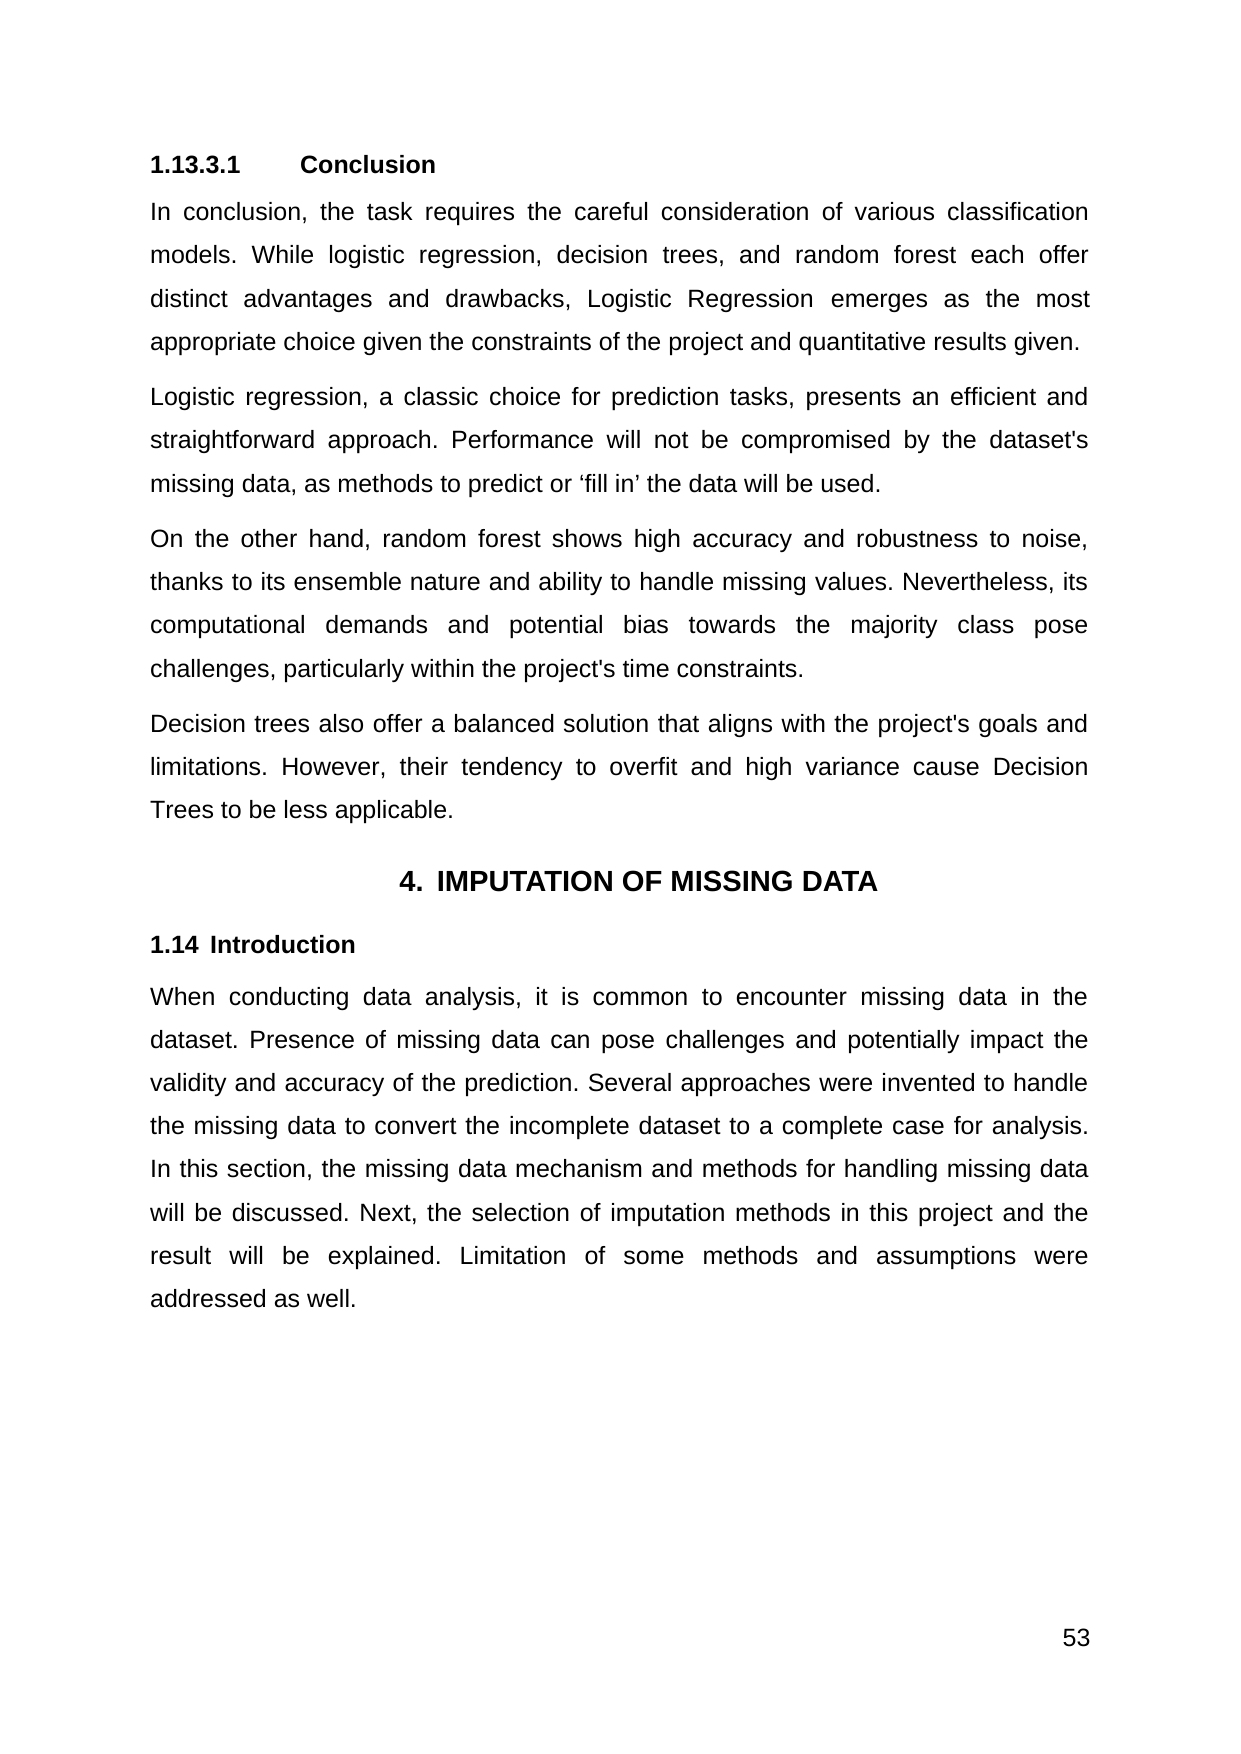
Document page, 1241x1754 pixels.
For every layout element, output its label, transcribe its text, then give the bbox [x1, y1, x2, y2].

text When conducting data analysis, it is common to encounter missing data in the dataset. Presence of missing data can pose challenges and potentially impact the validity and accuracy of the prediction. Several approaches were invented to handle the missing data to convert the incomplete dataset to a complete case for analysis. In this section, the missing data mechanism and methods for handling missing data will be discussed. Next, the selection of imputation methods in this project and the result will be explained. Limitation of some methods and assumptions were addressed as well. [150, 982, 1090, 1313]
text Logistic regression, a classic choice for prediction tasks, presents an efficient and straightforward approach. Performance will not be compromised by the dataset's missing data, as methods to predict or ‘fill in’ the data will be used. [150, 382, 1090, 497]
subtitle Conclusion [150, 150, 1090, 179]
text Decision trees also offer a balanced solution that aligns with the project's goals and limitations. However, their tendency to overfit and high variance cause Decision Trees to be less applicable. [150, 709, 1090, 824]
text On the other hand, random forest shows high accuracy and robustness to noise, thanks to its ensemble nature and ability to handle missing values. Nevertheless, its computational demands and potential bias towards the majority class pose challenges, particularly within the project's time constraints. [150, 524, 1090, 682]
subtitle Introduction [150, 931, 1090, 959]
text In conclusion, the task requires the careful consideration of various classification models. While logistic regression, decision trees, and random forest each offer distinct advantages and drawbacks, Logistic Regression emerges as the most appropriate choice given the constraints of the project and quantitative results given. [150, 197, 1090, 355]
subtitle IMPUTATION OF MISSING DATA [187, 863, 1090, 897]
